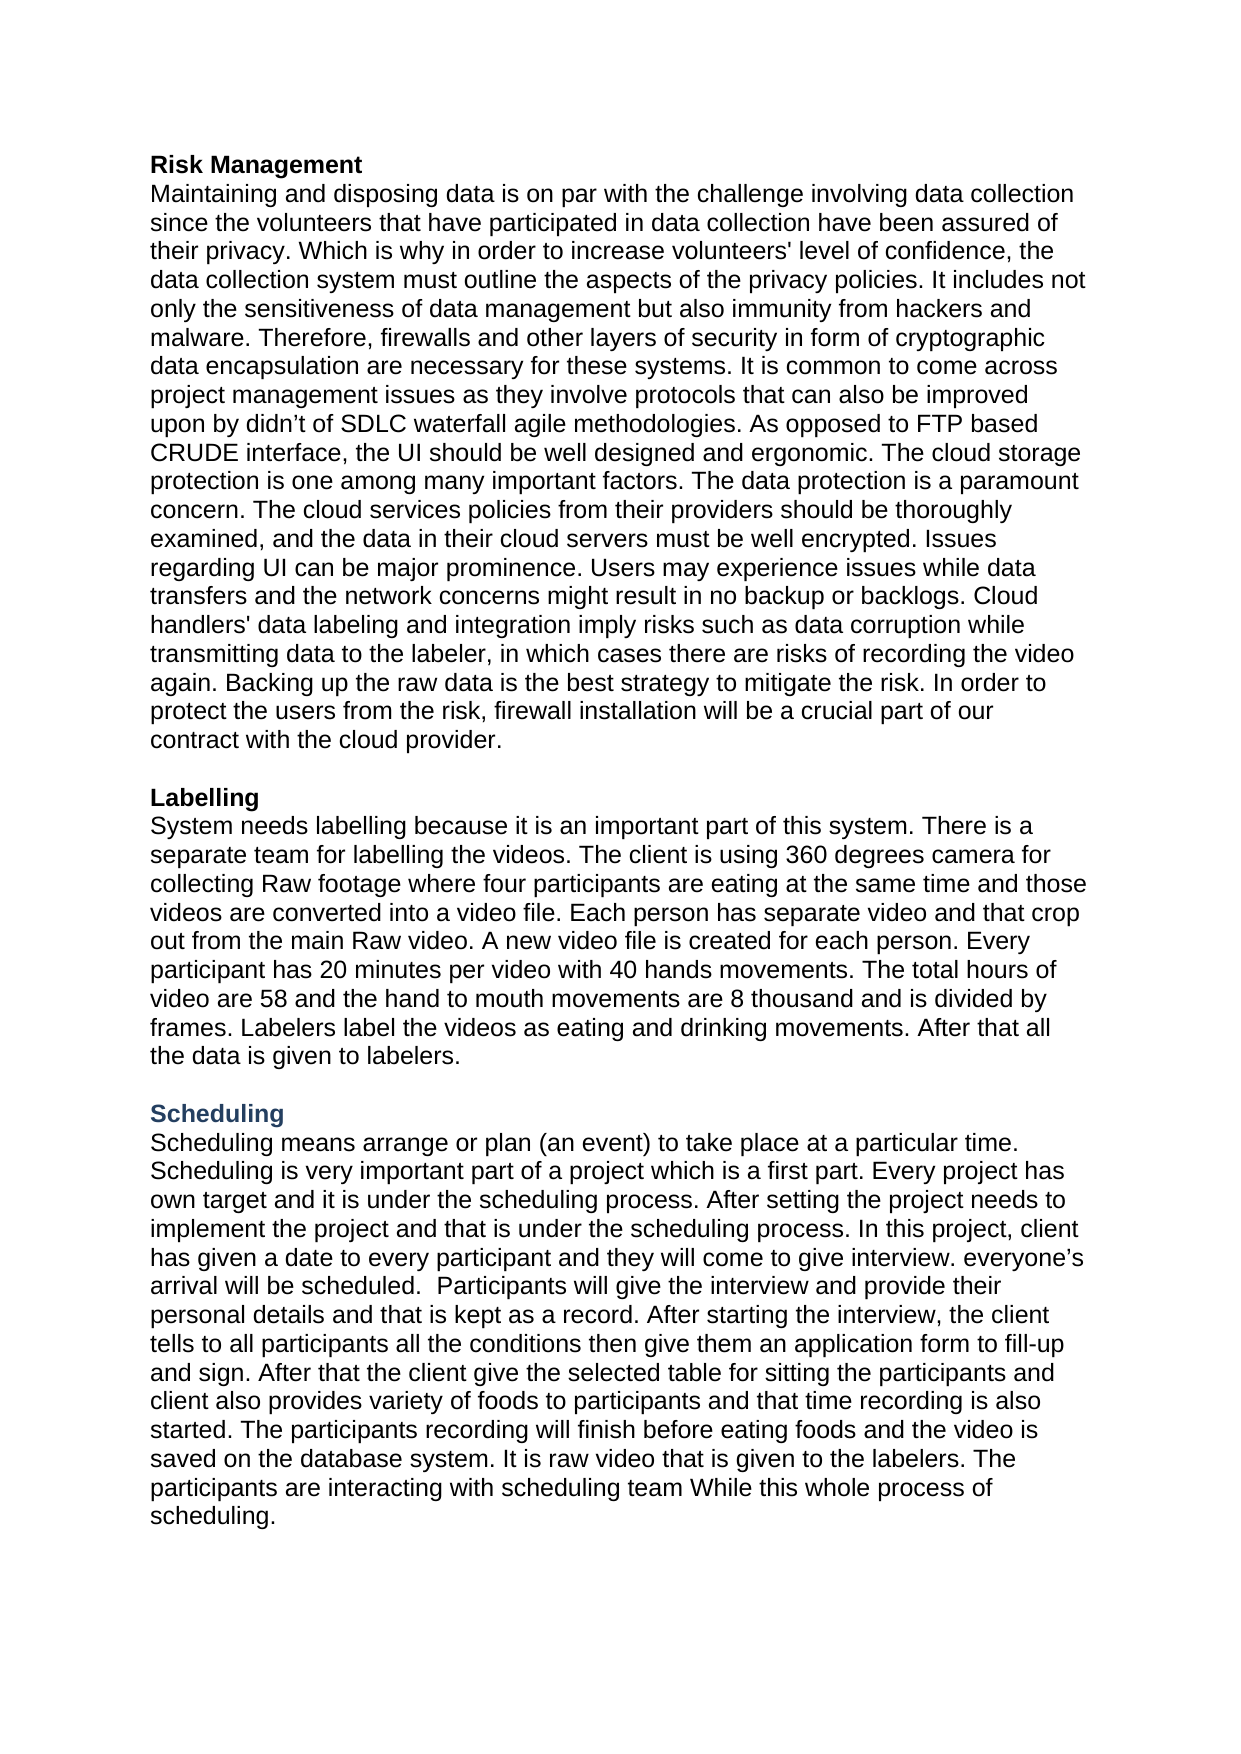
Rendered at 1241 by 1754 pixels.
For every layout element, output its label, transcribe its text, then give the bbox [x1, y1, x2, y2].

text Scheduling means arrange or plan (an event) to take place at a particular time. Scheduling is very important part of a project which is a first part. Every project has own target and it is under the scheduling process. After setting the project needs to implement the project and that is under the scheduling process. In this project, client has given a date to every participant and they will come to give interview. everyone’s arrival will be scheduled. Participants will give the interview and provide their personal details and that is kept as a record. After starting the interview, the client tells to all participants all the conditions then give them an application form to fill-up and sign. After that the client give the selected table for sitting the participants and client also provides variety of foods to participants and that time recording is also started. The participants recording will finish before eating foods and the video is saved on the database system. It is raw video that is given to the labelers. The participants are interacting with scheduling team While this whole process of scheduling. [150, 1127, 1090, 1530]
text Labelling [150, 782, 1090, 811]
text Risk Management [150, 150, 1090, 179]
text Scheduling [150, 1099, 1090, 1127]
text System needs labelling because it is an important part of this system. There is a separate team for labelling the videos. The client is using 360 degrees camera for collecting Raw footage where four participants are eating at the same time and those videos are converted into a video file. Each person has separate video and that crop out from the main Raw video. A new video file is created for each person. Every participant has 20 minutes per video with 40 hands movements. The total hours of video are 58 and the hand to mouth movements are 8 thousand and is divided by frames. Labelers label the videos as eating and drinking movements. After that all the data is given to labelers. [150, 811, 1090, 1070]
text Maintaining and disposing data is on par with the challenge involving data collection since the volunteers that have participated in data collection have been assured of their privacy. Which is why in order to increase volunteers' level of confidence, the data collection system must outline the aspects of the privacy policies. It includes not only the sensitiveness of data management but also immunity from hackers and malware. Therefore, firewalls and other layers of security in form of cryptographic data encapsulation are necessary for these systems. It is common to come across project management issues as they involve protocols that can also be improved upon by didn’t of SDLC waterfall agile methodologies. As opposed to FTP based CRUDE interface, the UI should be well designed and ergonomic. The cloud storage protection is one among many important factors. The data protection is a paramount concern. The cloud services policies from their providers should be thoroughly examined, and the data in their cloud servers must be well encrypted. Issues regarding UI can be major prominence. Users may experience issues while data transfers and the network concerns might result in no backup or backlogs. Cloud handlers' data labeling and integration imply risks such as data corruption while transmitting data to the labeler, in which cases there are risks of recording the video again. Backing up the raw data is the best strategy to mitigate the risk. In order to protect the users from the risk, firewall installation will be a crucial part of our contract with the cloud provider. [150, 179, 1090, 754]
